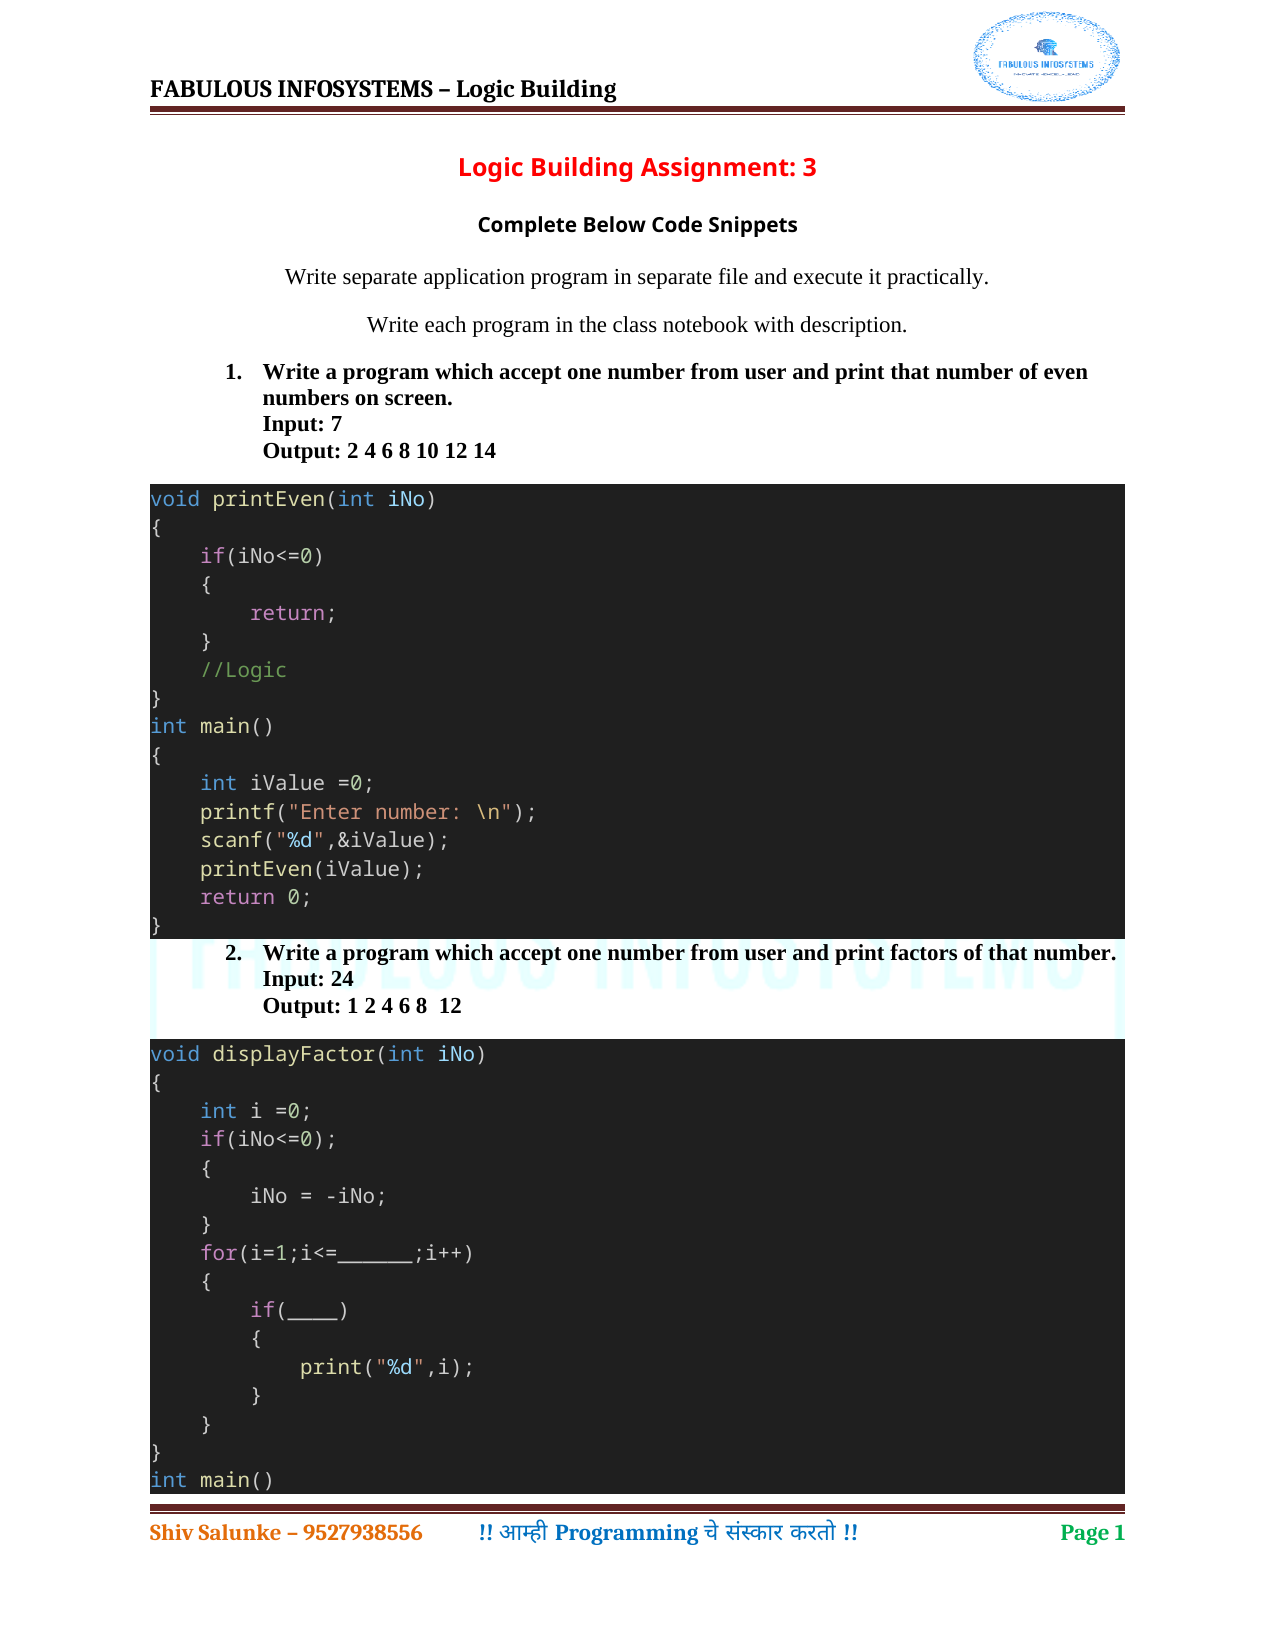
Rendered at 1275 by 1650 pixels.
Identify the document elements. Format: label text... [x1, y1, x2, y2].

text { [150, 1323, 1125, 1352]
text } [150, 683, 1125, 712]
text return 0; [150, 882, 1125, 911]
text int main() [150, 1466, 1125, 1494]
list Input: 7 [262, 411, 1125, 437]
text } [150, 626, 1125, 655]
text //Logic [150, 655, 1125, 683]
text { [150, 512, 1125, 541]
picture [969, 9, 1121, 102]
text if(iNo<=0) [150, 541, 1125, 569]
text print("%d",i); [150, 1352, 1125, 1380]
text int main() [150, 712, 1125, 740]
text } [150, 1409, 1125, 1437]
text void printEven(int iNo) [150, 484, 1125, 512]
text { [150, 569, 1125, 598]
text void displayFactor(int iNo) [150, 1039, 1125, 1067]
text printf("Enter number: \n"); [150, 797, 1125, 825]
text { [150, 740, 1125, 768]
text iNo = -iNo; [150, 1181, 1125, 1209]
text int i =0; [150, 1096, 1125, 1124]
text if(____) [150, 1295, 1125, 1323]
list Write a program which accept one number from user and print factors of that number. [225, 939, 1125, 965]
text for(i=1;i<=______;i++) [150, 1238, 1125, 1266]
text scanf("%d",&iValue); [150, 825, 1125, 854]
text if(iNo<=0); [150, 1124, 1125, 1153]
text } [150, 1209, 1125, 1238]
text printEven(iValue); [150, 854, 1125, 882]
list Input: 24 [262, 965, 1125, 992]
text int iValue =0; [150, 768, 1125, 797]
text { [150, 1153, 1125, 1181]
text Logic Building Assignment: 3 [150, 150, 1125, 184]
list Output: 1 2 4 6 8 12 [262, 992, 1125, 1018]
text } [150, 911, 1125, 939]
list Output: 2 4 6 8 10 12 14 [262, 437, 1125, 463]
text Complete Below Code Snippets [150, 210, 1125, 238]
text Write each program in the class notebook with description. [150, 311, 1125, 337]
text } [150, 1380, 1125, 1409]
text } [150, 1437, 1125, 1466]
text return; [150, 598, 1125, 626]
text { [150, 1067, 1125, 1096]
text { [150, 1266, 1125, 1295]
text Write separate application program in separate file and execute it practically. [150, 263, 1125, 290]
list Write a program which accept one number from user and print that number of even numbers on screen. [225, 358, 1125, 411]
